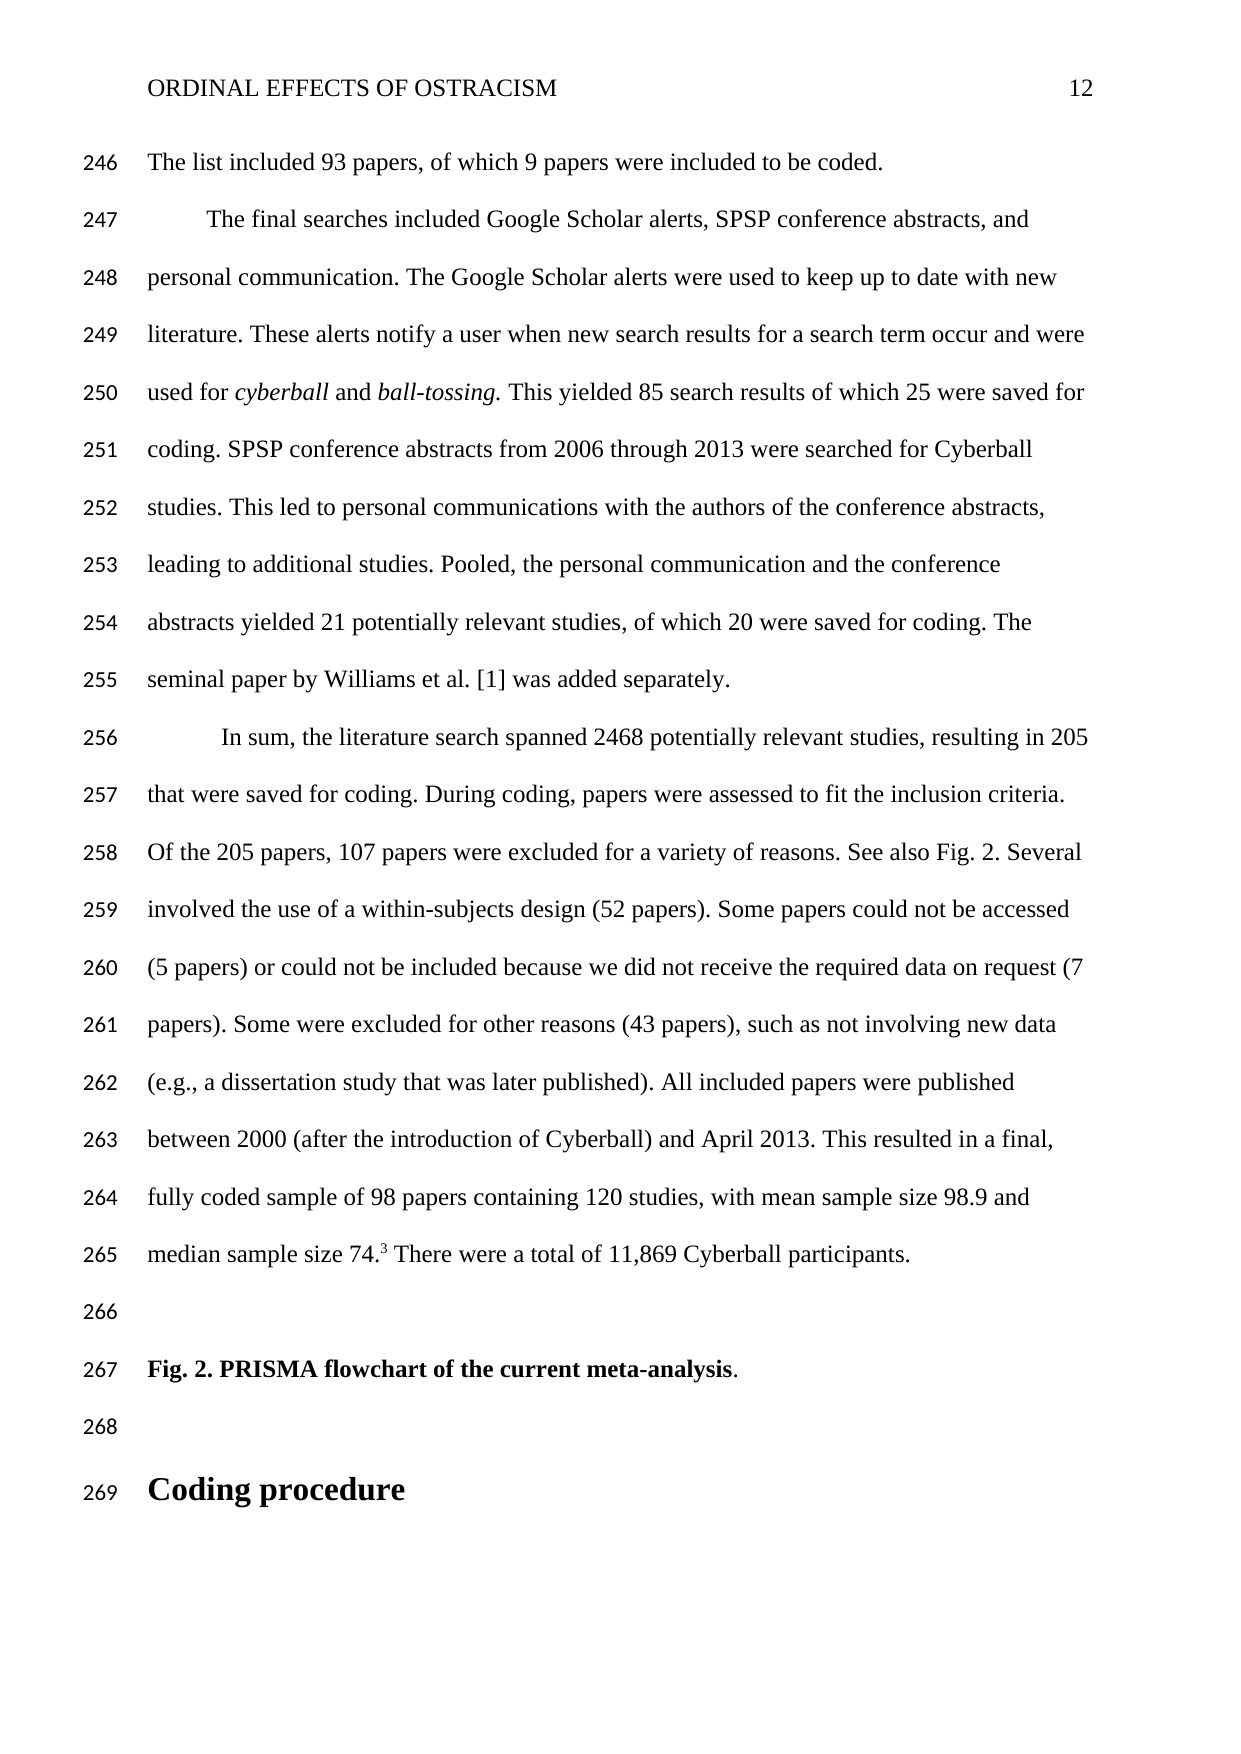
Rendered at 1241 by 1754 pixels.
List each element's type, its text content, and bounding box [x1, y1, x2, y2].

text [147, 147, 1093, 176]
text In sum, the literature search spanned 2468 potentially relevant studies, resulting in 205 that were saved for coding. During coding, papers were assessed to fit the inclusion criteria. Of the 205 papers, 107 papers were excluded for a variety of reasons. See also Fig. 2. Several involved the use of a within-subjects design (52 papers). Some papers could not be accessed (5 papers) or could not be included because we did not receive the required data on request (7 papers). Some were excluded for other reasons (43 papers), such as not involving new data (e.g., a dissertation study that was later published). All included papers were published between 2000 (after the introduction of Cyberball) and April 2013. This resulted in a final, fully coded sample of 98 papers containing 120 studies, with mean sample size 98.9 and median sample size 74.3 There were a total of 11,869 Cyberball participants. [147, 722, 1093, 1268]
subtitle Coding procedure [147, 1469, 1093, 1508]
text The final searches included Google Scholar alerts, SPSP conference abstracts, and personal communication. The Google Scholar alerts were used to keep up to date with new literature. These alerts notify a user when new search results for a search term occur and were used for cyberball and ball-tossing. This yielded 85 search results of which 25 were saved for coding. SPSP conference abstracts from 2006 through 2013 were searched for Cyberball studies. This led to personal communications with the authors of the conference abstracts, leading to additional studies. Pooled, the personal communication and the conference abstracts yielded 21 potentially relevant studies, of which 20 were saved for coding. The seminal paper by Williams et al. [1] was added separately. [147, 204, 1093, 693]
text Fig. 2. PRISMA flowchart of the current meta-analysis. [147, 1354, 1093, 1383]
